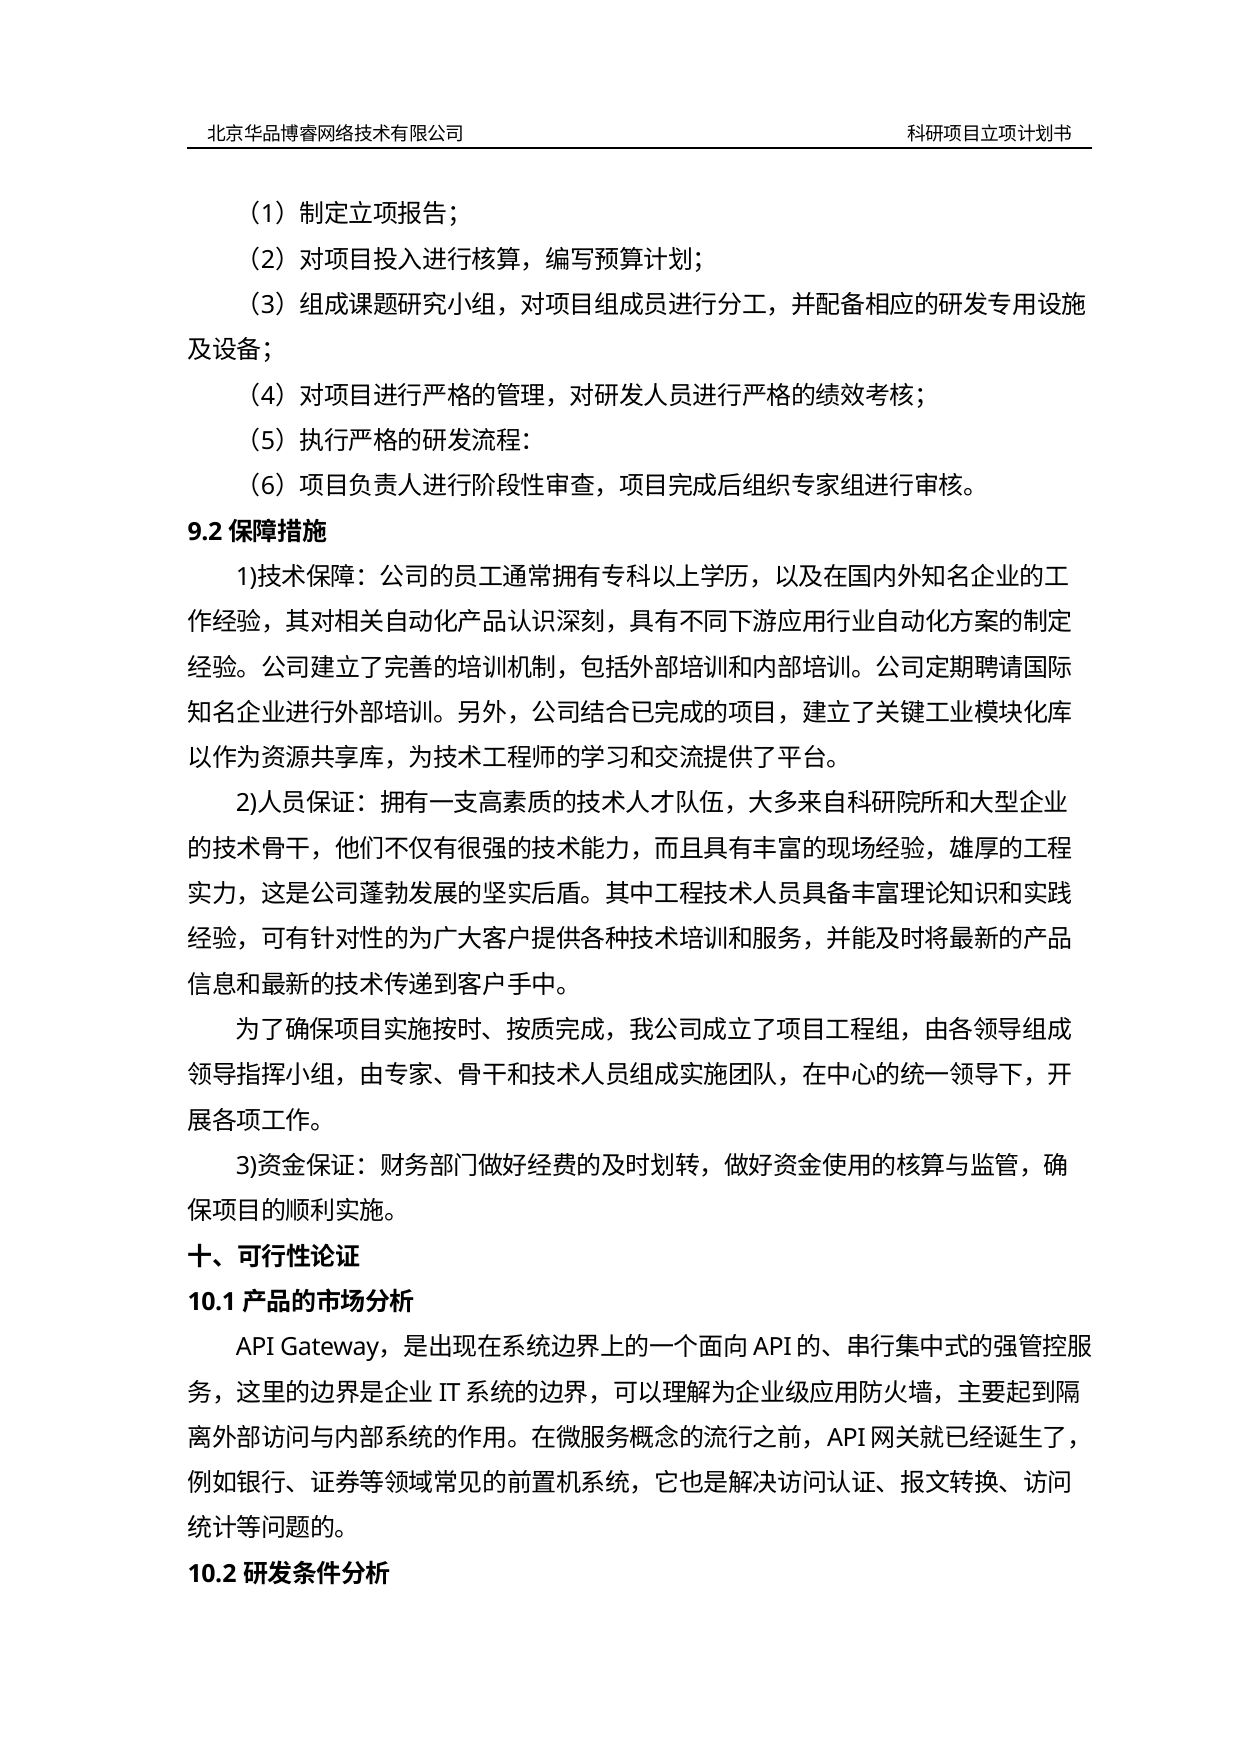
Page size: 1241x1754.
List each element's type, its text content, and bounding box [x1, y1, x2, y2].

text 10.1 产品的市场分析 [187, 1277, 1092, 1322]
text （2）对项目投入进行核算，编写预算计划； [187, 235, 1092, 280]
text （6）项目负责人进行阶段性审查，项目完成后组织专家组进行审核。 [187, 461, 1092, 507]
text （3）组成课题研究小组，对项目组成员进行分工，并配备相应的研发专用设施及设备； [187, 280, 1092, 371]
text 10.2 研发条件分析 [187, 1549, 1092, 1594]
text 2)人员保证：拥有一支高素质的技术人才队伍，大多来自科研院所和大型企业的技术骨干，他们不仅有很强的技术能力，而且具有丰富的现场经验，雄厚的工程实力，这是公司蓬勃发展的坚实后盾。其中工程技术人员具备丰富理论知识和实践经验，可有针对性的为广大客户提供各种技术培训和服务，并能及时将最新的产品信息和最新的技术传递到客户手中。 [187, 778, 1092, 1005]
text （5）执行严格的研发流程： [187, 416, 1092, 461]
text 9.2 保障措施 [187, 507, 1092, 552]
text API Gateway，是出现在系统边界上的一个面向API的、串行集中式的强管控服务，这里的边界是企业IT系统的边界，可以理解为企业级应用防火墙，主要起到隔离外部访问与内部系统的作用。在微服务概念的流行之前，API网关就已经诞生了，例如银行、证券等领域常见的前置机系统，它也是解决访问认证、报文转换、访问统计等问题的。 [187, 1322, 1092, 1549]
text 为了确保项目实施按时、按质完成，我公司成立了项目工程组，由各领导组成领导指挥小组，由专家、骨干和技术人员组成实施团队，在中心的统一领导下，开展各项工作。 [187, 1005, 1092, 1141]
text （1）制定立项报告； [187, 189, 1092, 235]
text （4）对项目进行严格的管理，对研发人员进行严格的绩效考核； [187, 371, 1092, 416]
list 十、可行性论证 [187, 1232, 1092, 1277]
text 1)技术保障：公司的员工通常拥有专科以上学历，以及在国内外知名企业的工作经验，其对相关自动化产品认识深刻，具有不同下游应用行业自动化方案的制定经验。公司建立了完善的培训机制，包括外部培训和内部培训。公司定期聘请国际知名企业进行外部培训。另外，公司结合已完成的项目，建立了关键工业模块化库以作为资源共享库，为技术工程师的学习和交流提供了平台。 [187, 552, 1092, 778]
text 3)资金保证：财务部门做好经费的及时划转，做好资金使用的核算与监管，确保项目的顺利实施。 [187, 1141, 1092, 1232]
